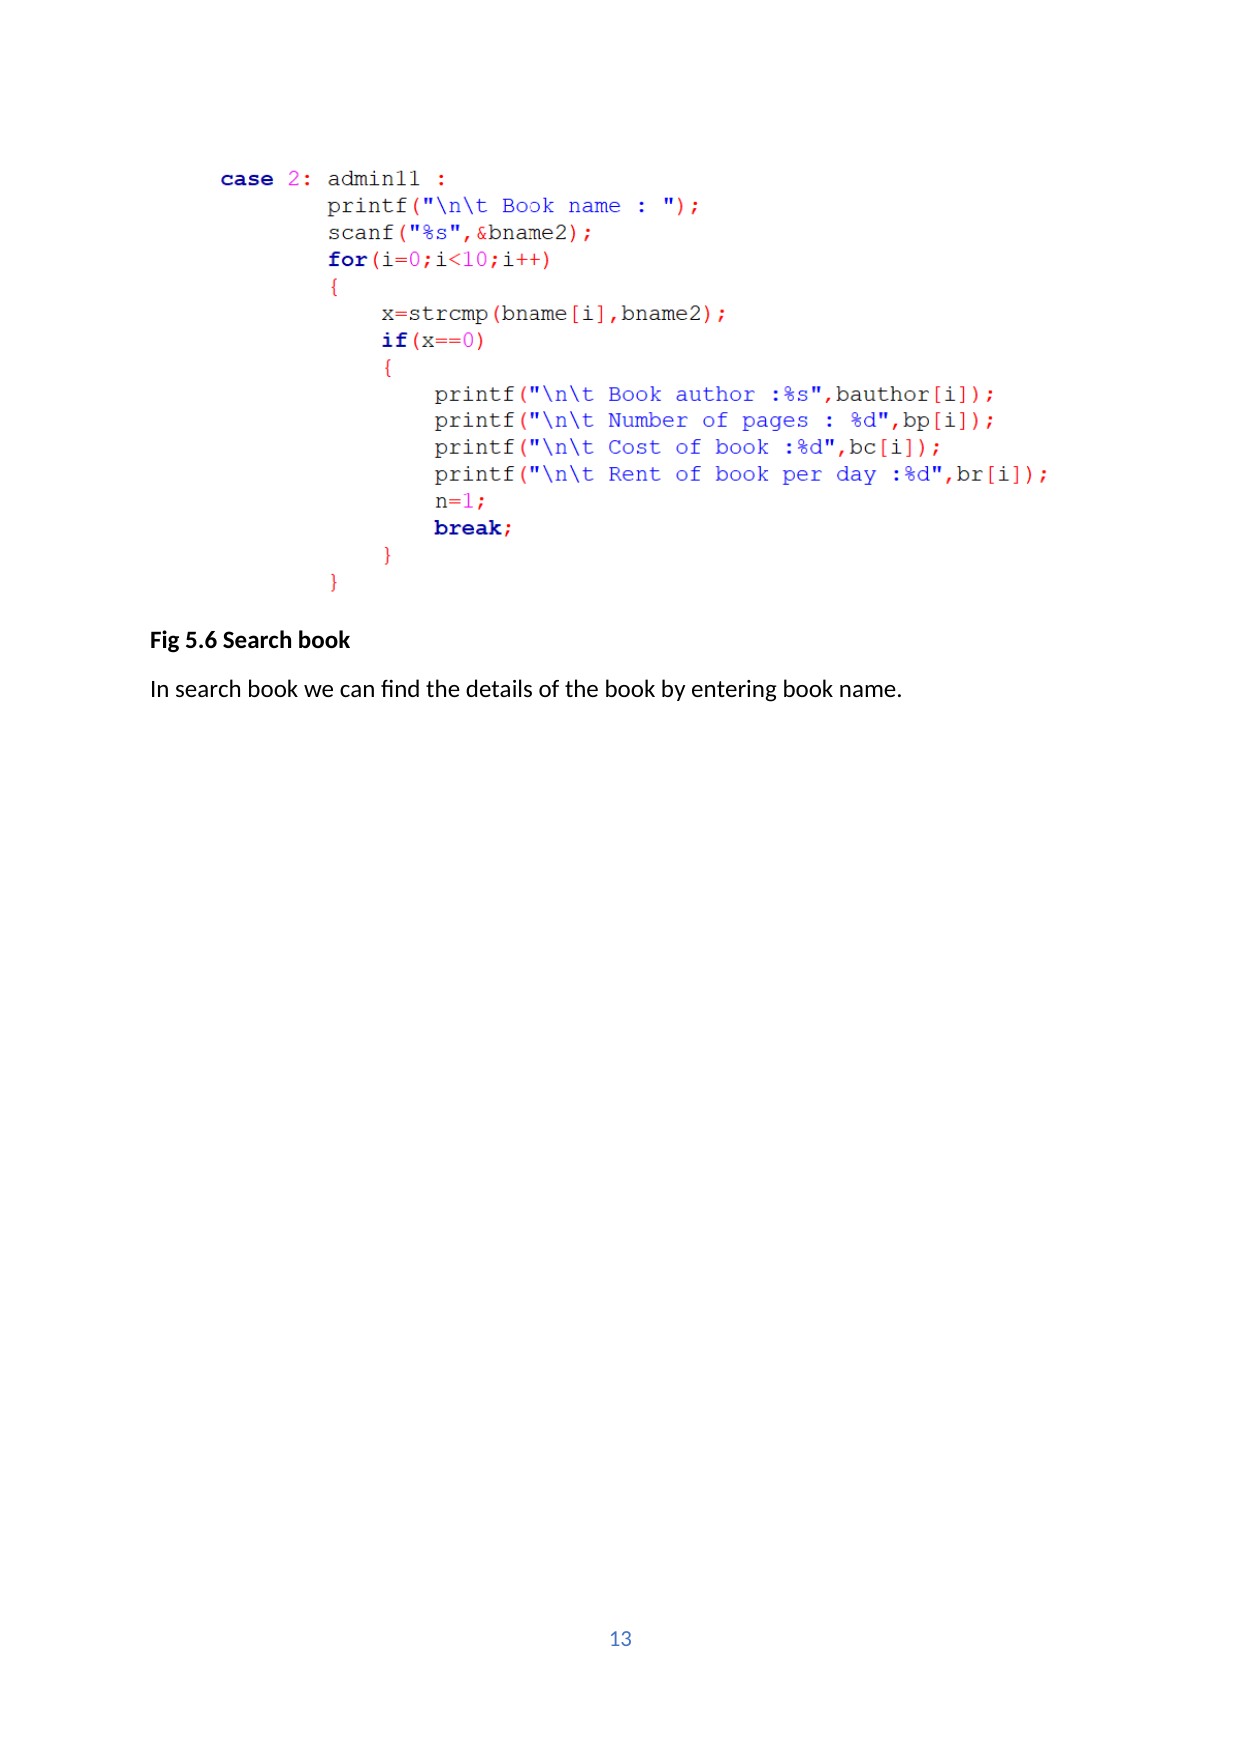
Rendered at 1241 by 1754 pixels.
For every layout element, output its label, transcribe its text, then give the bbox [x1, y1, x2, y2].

picture [150, 150, 1090, 605]
text In search book we can find the details of the book by entering book name. [150, 673, 1090, 704]
text Fig 5.6 Search book [150, 624, 1090, 654]
